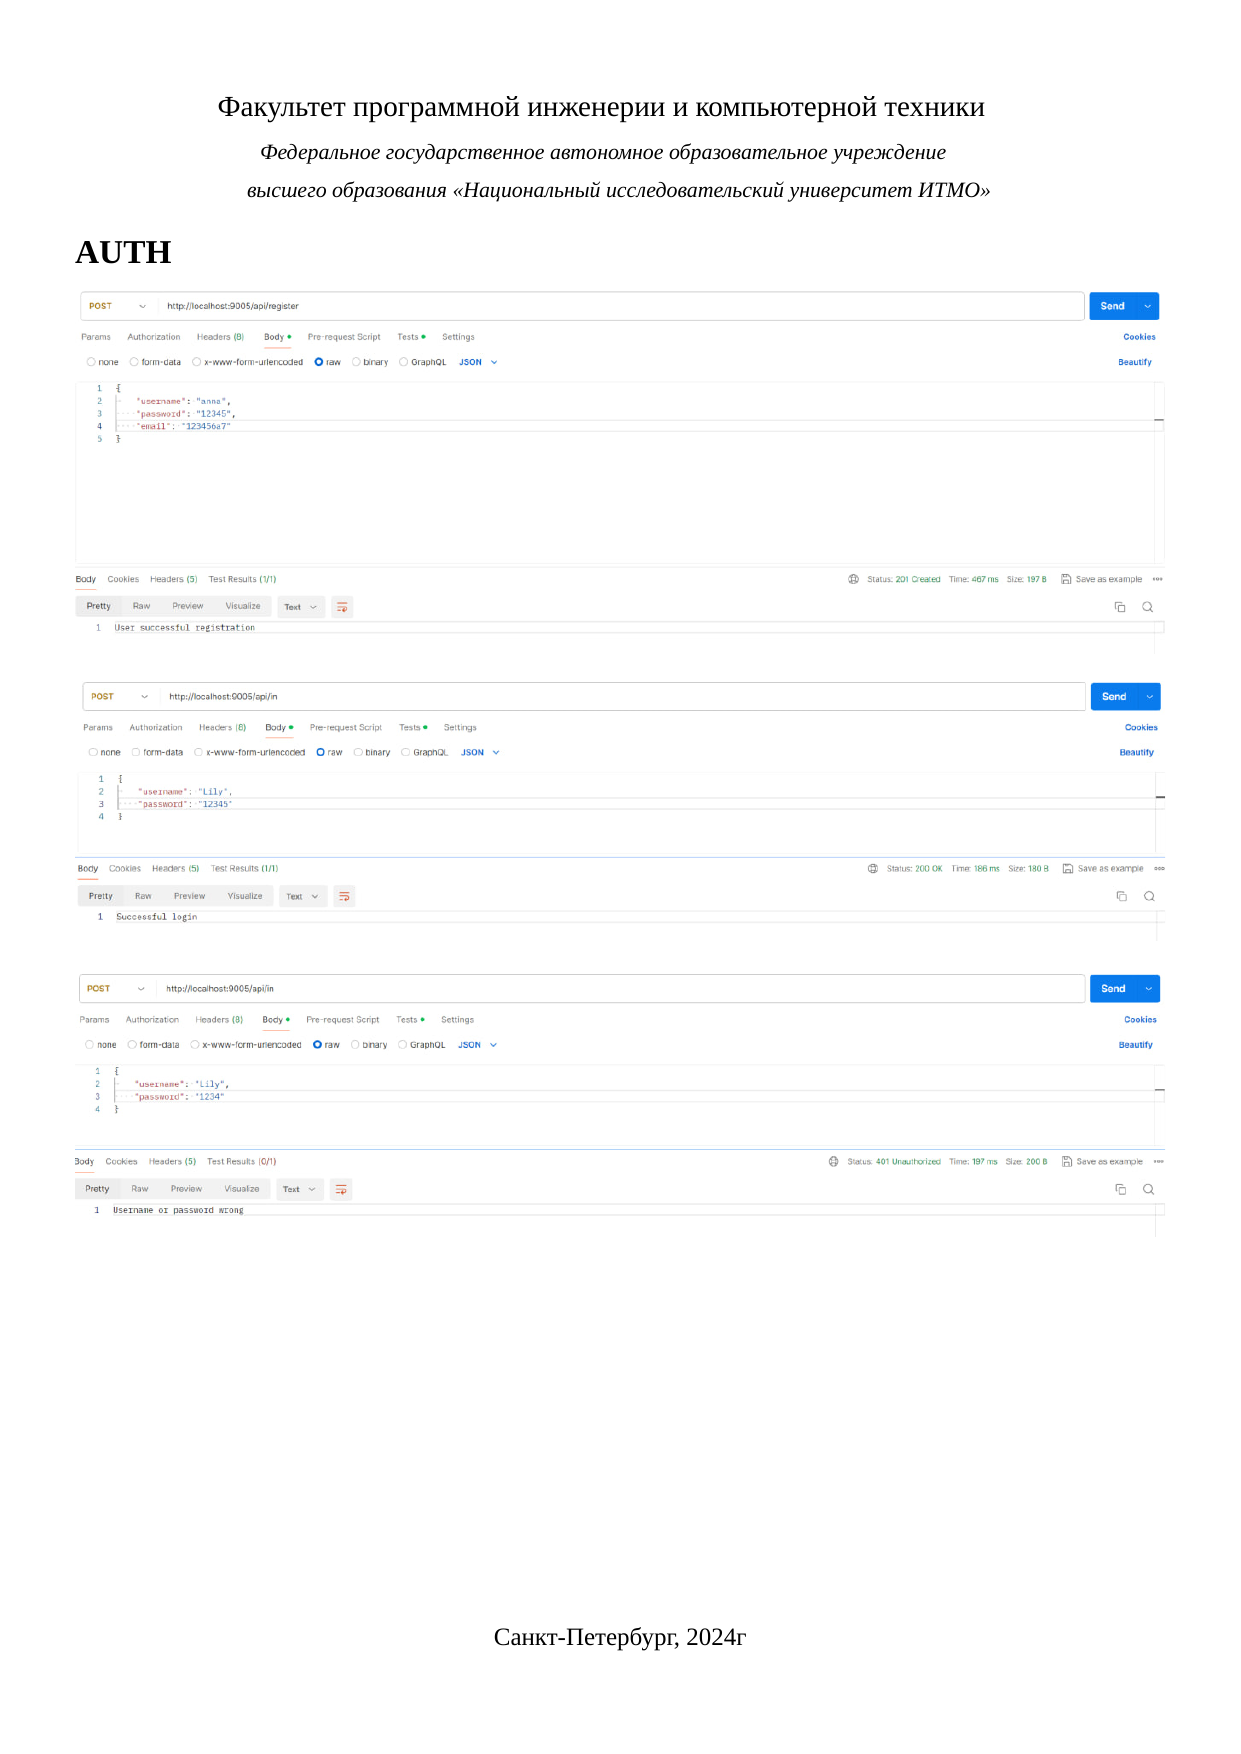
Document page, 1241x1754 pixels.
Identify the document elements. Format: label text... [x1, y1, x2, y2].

picture [75, 284, 1166, 654]
text AUTH [75, 219, 1165, 284]
picture [75, 674, 1166, 941]
picture [75, 966, 1166, 1237]
